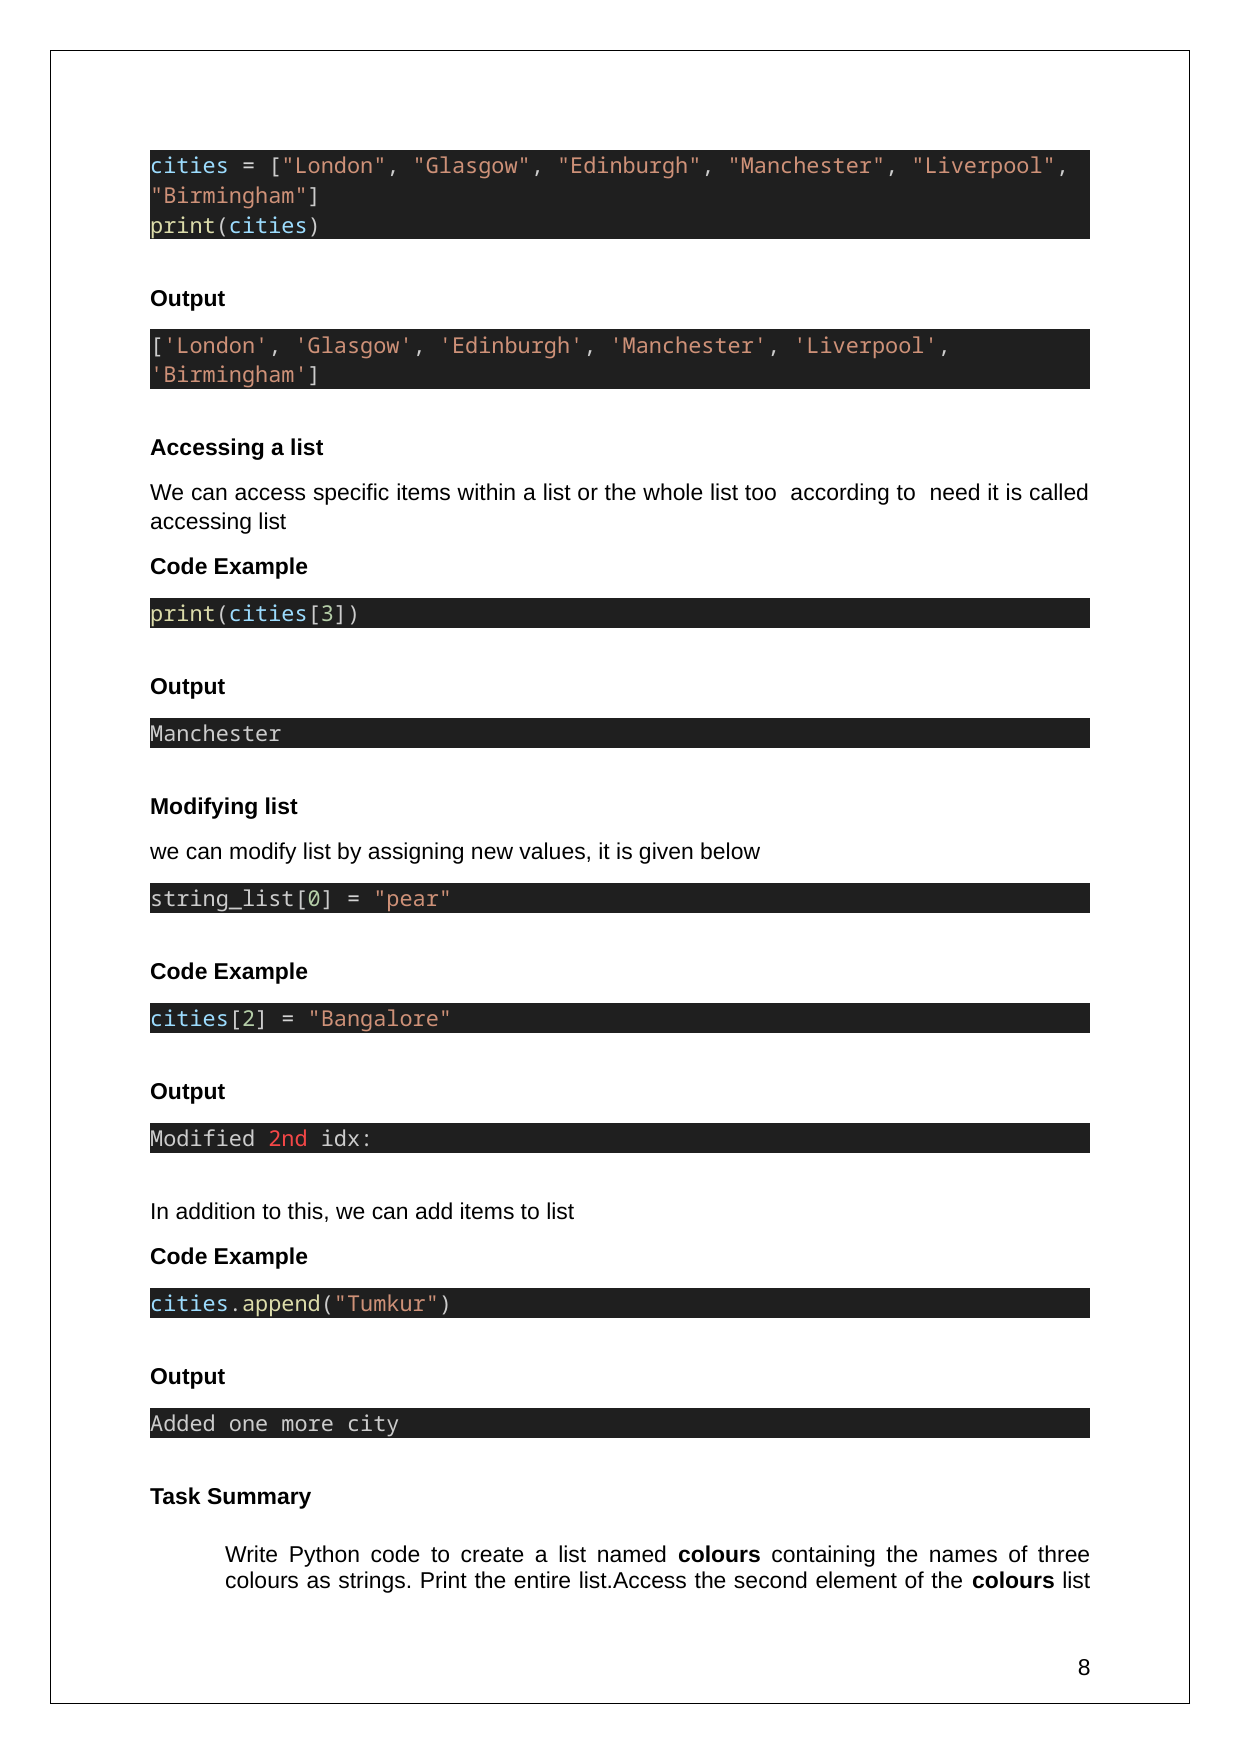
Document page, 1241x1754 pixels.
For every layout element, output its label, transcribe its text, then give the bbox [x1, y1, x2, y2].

text We can access specific items within a list or the whole list too according to need it is called accessing list [150, 479, 1090, 534]
text Manchester [150, 718, 1090, 748]
text Code Example [150, 1243, 1090, 1269]
text print(cities[3]) [150, 598, 1090, 628]
text Modified 2nd idx: [150, 1123, 1090, 1153]
text Accessing a list [150, 434, 1090, 461]
text Output [150, 1363, 1090, 1389]
text Output [150, 673, 1090, 699]
text Output [150, 1078, 1090, 1104]
text Code Example [150, 553, 1090, 579]
text Output [150, 284, 1090, 311]
text cities.append("Tumkur") [150, 1288, 1090, 1318]
text Task Summary [150, 1483, 1090, 1509]
text Modifying list [150, 793, 1090, 819]
text string_list[0] = "pear" [150, 883, 1090, 913]
text cities = ["London", "Glasgow", "Edinburgh", "Manchester", "Liverpool", "Birmingham"] [150, 150, 1090, 209]
text Added one more city [150, 1408, 1090, 1438]
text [225, 1541, 1090, 1593]
text print(cities) [150, 209, 1090, 239]
text ['London', 'Glasgow', 'Edinburgh', 'Manchester', 'Liverpool', 'Birmingham'] [150, 329, 1090, 389]
text cities[2] = "Bangalore" [150, 1003, 1090, 1033]
text we can modify list by assigning new values, it is given below [150, 838, 1090, 864]
text Code Example [150, 958, 1090, 984]
text In addition to this, we can add items to list [150, 1198, 1090, 1224]
